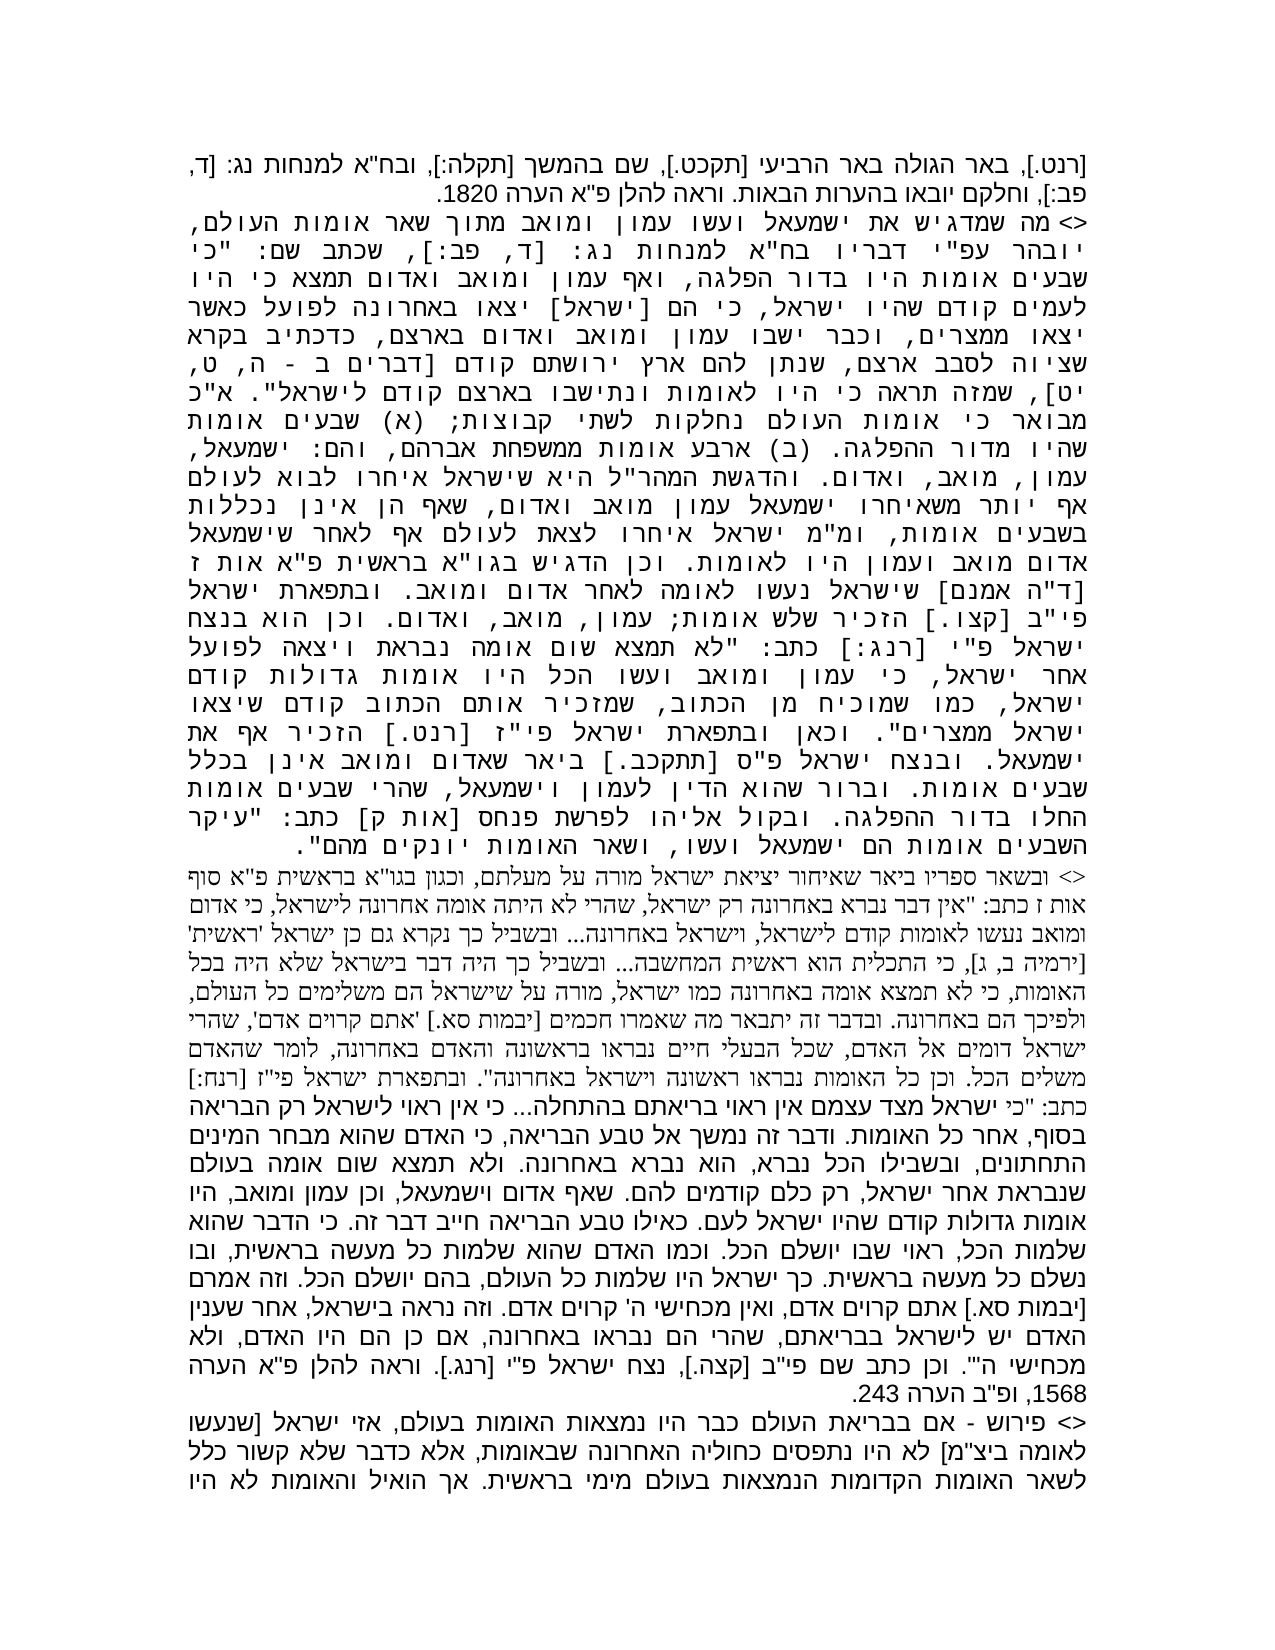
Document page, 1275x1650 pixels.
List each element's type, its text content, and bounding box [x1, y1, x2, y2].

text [187, 1264, 1087, 1494]
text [187, 150, 1087, 351]
text <> קודם שישראל נעשו לעם ביציאת מצרים, וכמו שמבאר. וענין זה שישראל יצאו לאחרונה הוא יסוד נפוץ בספרי המהר"ל. וכגון, בגו"א בראשית פ"א אות ז [ד"ה אמנם], שם דברים פ"ב אות ח, גבורות ה' פכ"ט [קיד.], שם פל"ט [קמז.], שם פס"ט [סוף שטז:], נצח ישראל פ"י [רנג:], שם פ"ס [תתקכה.], תפארת ישראל ס"פ יב [קצה:], שם ר"פ יז [רנט.], באר הגולה באר הרביעי [תקכט.], שם בהמשך [תקלה:], ובח"א למנחות נג: [ד, פב:], וחלקם יובאו בהערות הבאות. וראה להלן פ"א הערה 1820. [187, 437, 1087, 610]
text <> לשונו בגו"א בראשית פ"א אות ז [ד"ה אמנם]: "וכן ישראל... הם שלימות כל העולם, וכאשר יצאו ישראל אז היתה שלימות כל העולם, ואז עמדה הבריאה, כי כבר הגיע התכלית והשלימות", ושם הערה 45. [187, 351, 1087, 437]
text <> מה שמדגיש את ישמעאל ועשו עמון ומואב מתוך שאר אומות העולם, יובהר עפ"י דבריו בח"א למנחות נג: [ד, פב:], שכתב שם: "כי שבעים אומות היו בדור הפלגה, ואף עמון ומואב ואדום תמצא כי היו לעמים קודם שהיו ישראל, כי הם [ישראל] יצאו באחרונה לפועל כאשר יצאו ממצרים, וכבר ישבו עמון ומואב ואדום בארצם, כדכתיב בקרא שציוה לסבב ארצם, שנתן להם ארץ ירושתם קודם [דברים ב - ה, ט, יט], שמזה תראה כי היו לאומות ונתישבו בארצם קודם לישראל". א"כ מבואר כי אומות העולם נחלקות לשתי קבוצות; (א) שבעים אומות שהיו מדור ההפלגה. (ב) ארבע אומות ממשפחת אברהם, והם: ישמעאל, עמון, מואב, ואדום. והדגשת המהר"ל היא שישראל איחרו לבוא לעולם אף יותר משאיחרו ישמעאל עמון מואב ואדום, שאף הן אינן נכללות בשבעים אומות, ומ"מ ישראל איחרו לצאת לעולם אף לאחר שישמעאל אדום מואב ועמון היו לאומות. וכן הדגיש בגו"א בראשית פ"א אות ז [ד"ה אמנם] שישראל נעשו לאומה לאחר אדום ומואב. ובתפארת ישראל פי"ב [קצו.] הזכיר שלש אומות; עמון, מואב, ואדום. וכן הוא בנצח ישראל פ"י [רנג:] כתב: "לא תמצא שום אומה נבראת ויצאה לפועל אחר ישראל, כי עמון ומואב ועשו הכל היו אומות גדולות קודם ישראל, כמו שמוכיח מן הכתוב, שמזכיר אותם הכתוב קודם שיצאו ישראל ממצרים". וכאן ובתפארת ישראל פי"ז [רנט.] הזכיר אף את ישמעאל. ובנצח ישראל פ"ס [תתקכב.] ביאר שאדום ומואב אינן בכלל שבעים אומות. וברור שהוא הדין לעמון וישמעאל, שהרי שבעים אומות החלו בדור ההפלגה. ובקול אליהו לפרשת פנחס [אות ק] כתב: "עיקר השבעים אומות הם ישמעאל ועשו, ושאר האומות יונקים מהם". [187, 610, 1087, 1264]
